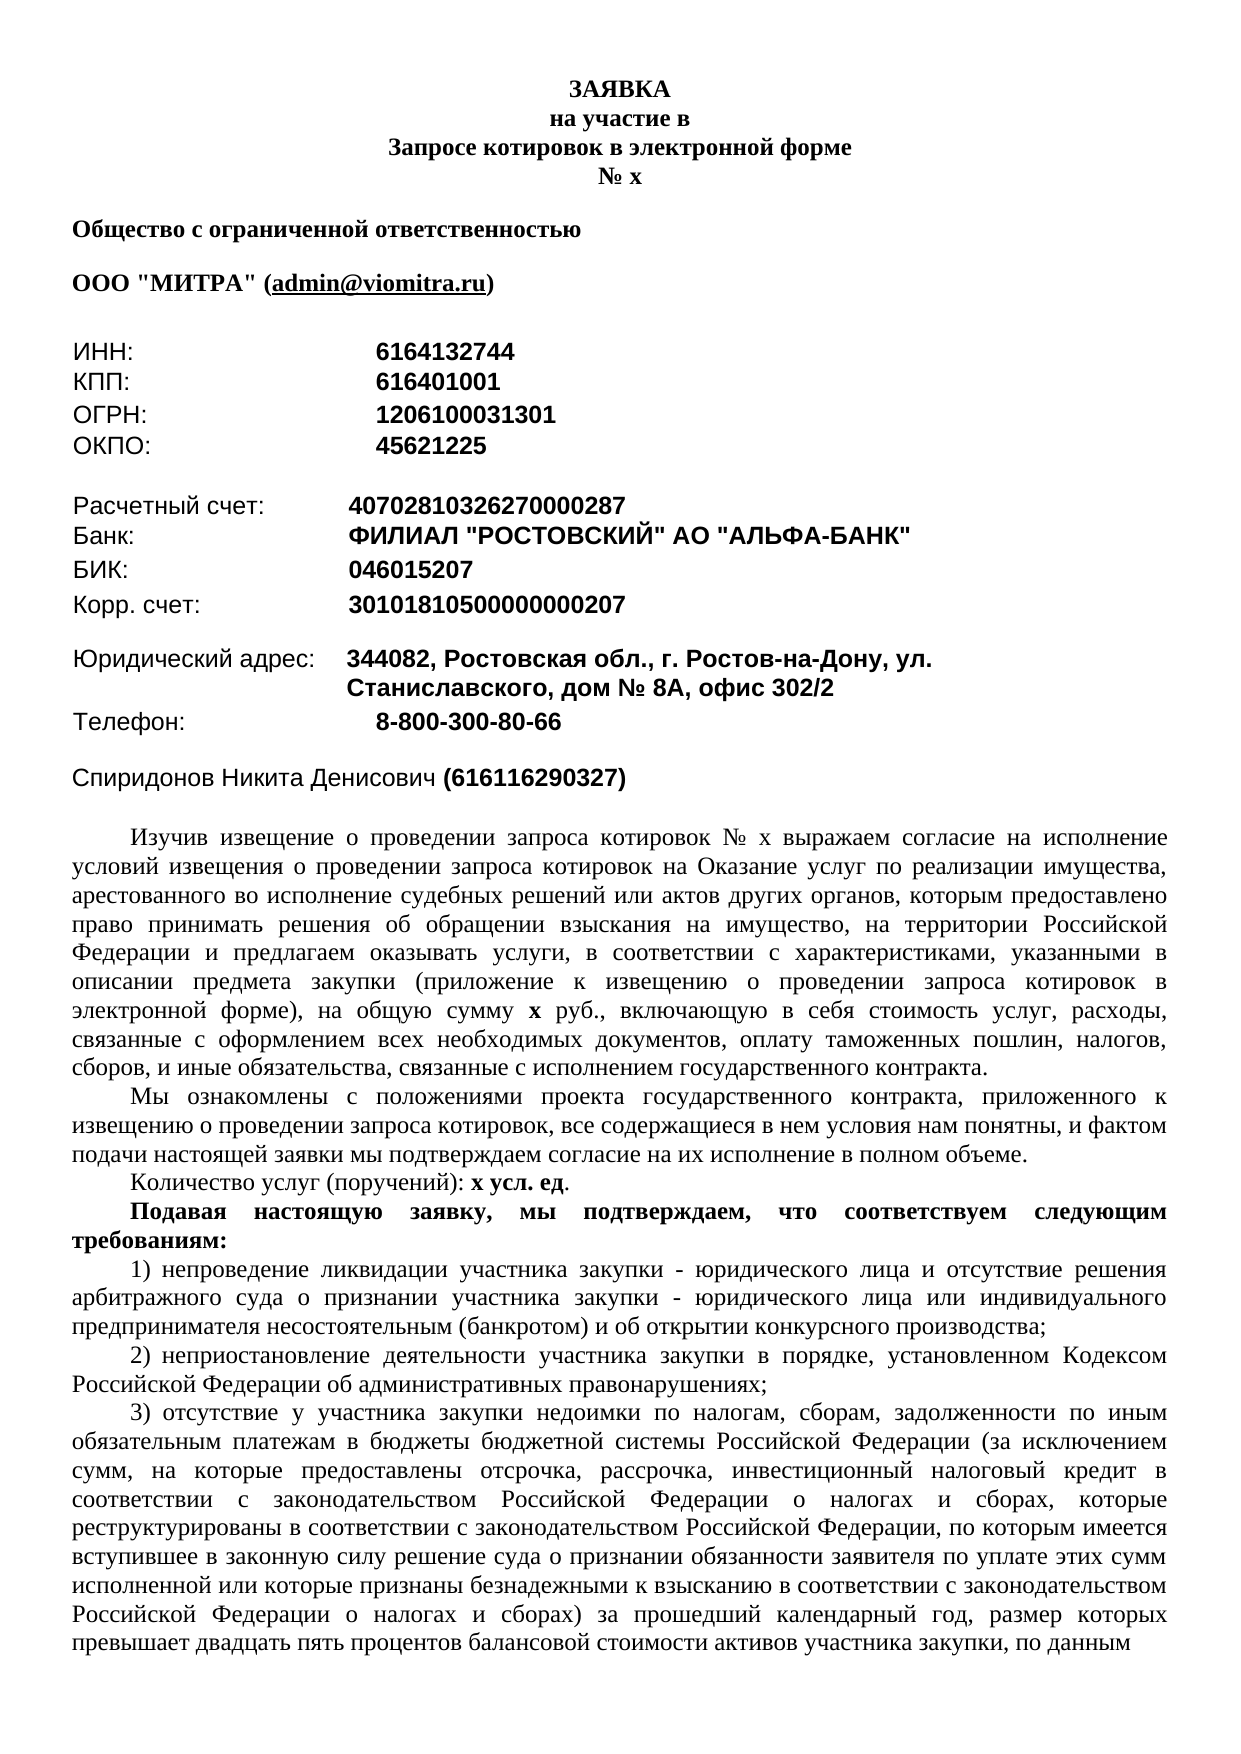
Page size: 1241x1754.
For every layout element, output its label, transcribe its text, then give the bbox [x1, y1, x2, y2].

text ООО "МИТРА" (admin@viomitra.ru) [72, 268, 1168, 297]
table_cell 30101810500000000207 [318, 585, 919, 619]
table_cell ФИЛИАЛ "РОСТОВСКИЙ" АО "АЛЬФА-БАНК" [318, 518, 919, 553]
table_cell 046015207 [318, 553, 919, 585]
text Общество с ограниченной ответственностью [72, 214, 1168, 243]
text на участие в [72, 103, 1168, 132]
table_header 40702810326270000287 [318, 491, 919, 517]
text Подавая настоящую заявку, мы подтверждаем, что соответствуем следующим требованиям: [72, 1196, 1168, 1254]
text Изучив извещение о проведении запроса котировок № x выражаем согласие на исполнение условий извещения о проведении запроса котировок на Оказание услуг по реализации имущества, арестованного во исполнение судебных решений или актов других органов, которым предоставлено право принимать решения об обращении взыскания на имущество, на территории Российской Федерации и предлагаем оказывать услуги, в соответствии с характеристиками, указанными в описании предмета закупки (приложение к извещению о проведении запроса котировок в электронной форме), на общую сумму x руб., включающую в себя стоимость услуг, расходы, связанные с оформлением всех необходимых документов, оплату таможенных пошлин, налогов, сборов, и иные обязательства, связанные с исполнением государственного контракта. [72, 822, 1168, 1081]
table_cell Банк: [72, 518, 318, 553]
table_header Расчетный счет: [72, 491, 318, 517]
text ЗАЯВКА [72, 74, 1168, 103]
table_header ИНН: [72, 337, 262, 365]
table_cell БИК: [72, 553, 318, 585]
table_cell Телефон: [72, 706, 345, 737]
list отсутствие у участника закупки недоимки по налогам, сборам, задолженности по иным обязательным платежам в бюджеты бюджетной системы Российской Федерации (за исключением сумм, на которые предоставлены отсрочка, рассрочка, инвестиционный налоговый кредит в соответствии с законодательством Российской Федерации о налогах и сборах, которые реструктурированы в соответствии с законодательством Российской Федерации, по которым имеется вступившее в законную силу решение суда о признании обязанности заявителя по уплате этих сумм исполненной или которые признаны безнадежными к взысканию в соответствии с законодательством Российской Федерации о налогах и сборах) за прошедший календарный год, размер которых превышает двадцать пять процентов балансовой стоимости активов участника закупки, по данным [72, 1397, 1168, 1656]
table_header 344082, Ростовская обл., г. Ростов-на-Дону, ул. Станиславского, дом № 8А, офис 302/2 [345, 644, 1037, 706]
table_cell ОКПО: [72, 430, 262, 460]
text Спиридонов Никита Денисович (616116290327) [72, 762, 1168, 791]
text Мы ознакомлены с положениями проекта государственного контракта, приложенного к извещению о проведении запроса котировок, все содержащиеся в нем условия нам понятны, и фактом подачи настоящей заявки мы подтверждаем согласие на их исполнение в полном объеме. [72, 1081, 1168, 1167]
table_cell 1206100031301 [262, 398, 574, 430]
text Запросе котировок в электронной форме № x [72, 132, 1168, 189]
text Количество услуг (поручений): x усл. ед. [72, 1167, 1168, 1196]
table_header 6164132744 [262, 337, 574, 365]
table_header Юридический адрес: [72, 644, 345, 706]
list непроведение ликвидации участника закупки - юридического лица и отсутствие решения арбитражного суда о признании участника закупки - юридического лица или индивидуального предпринимателя несостоятельным (банкротом) и об открытии конкурсного производства; [72, 1254, 1168, 1340]
table_cell 45621225 [262, 430, 574, 460]
list неприостановление деятельности участника закупки в порядке, установленном Кодексом Российской Федерации об административных правонарушениях; [72, 1340, 1168, 1397]
table_cell ОГРН: [72, 398, 262, 430]
table_cell Корр. счет: [72, 585, 318, 619]
table_cell 616401001 [262, 365, 574, 398]
table_cell КПП: [72, 365, 262, 398]
table_cell 8-800-300-80-66 [345, 706, 1037, 737]
